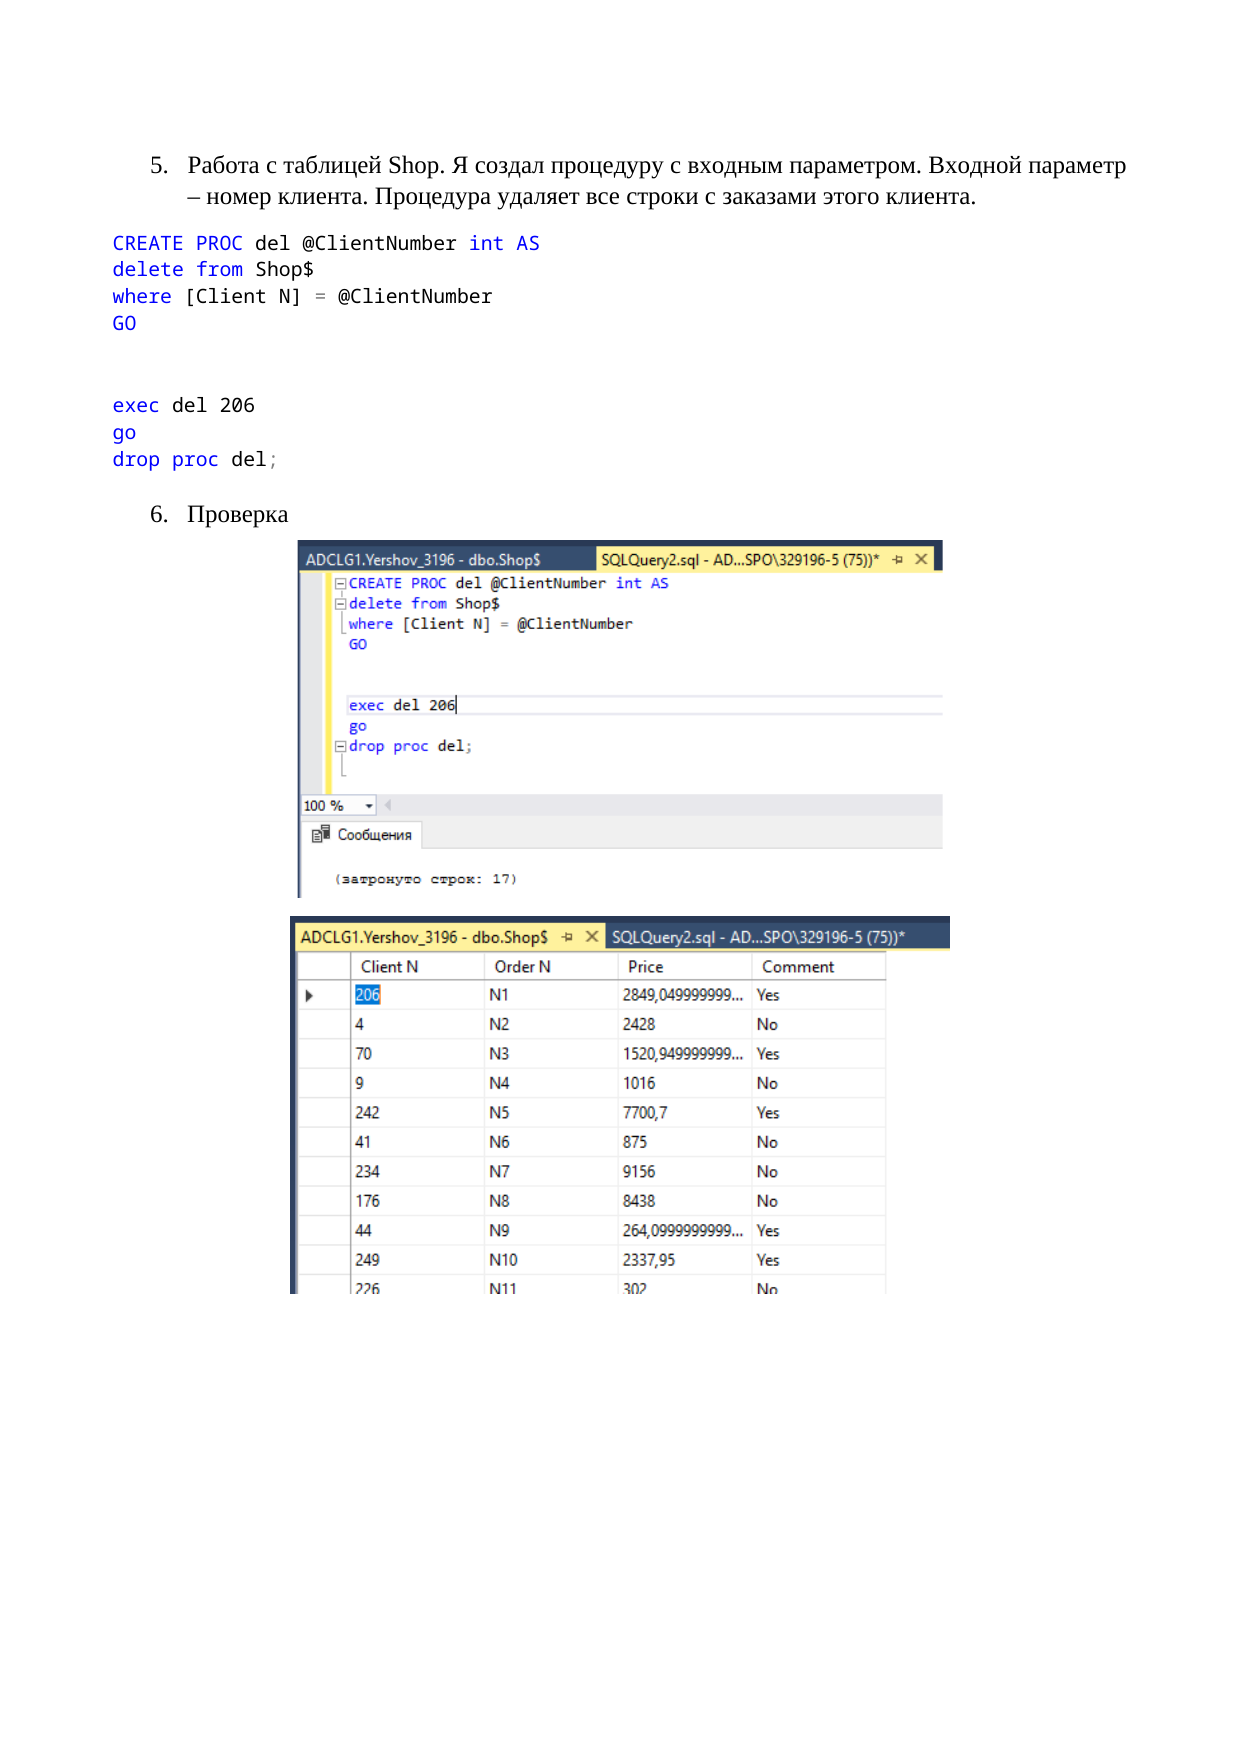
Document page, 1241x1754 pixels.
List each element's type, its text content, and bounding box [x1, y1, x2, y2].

text go [112, 419, 1128, 446]
text exec del 206 [112, 392, 1128, 419]
text drop proc del; [112, 446, 1128, 473]
list Работа с таблицей Shop. Я создал процедуру с входным параметром. Входной параметр – номер клиента. Процедура удаляет все строки с заказами этого клиента. [150, 150, 1128, 210]
text where [Client N] = @ClientNumber [112, 283, 1128, 310]
list Проверка [150, 499, 1128, 528]
text CREATE PROC del @ClientNumber int AS [112, 229, 1128, 256]
text delete from Shop$ [112, 256, 1128, 283]
picture [290, 916, 950, 1294]
picture [297, 540, 943, 898]
text GO [112, 310, 1128, 337]
